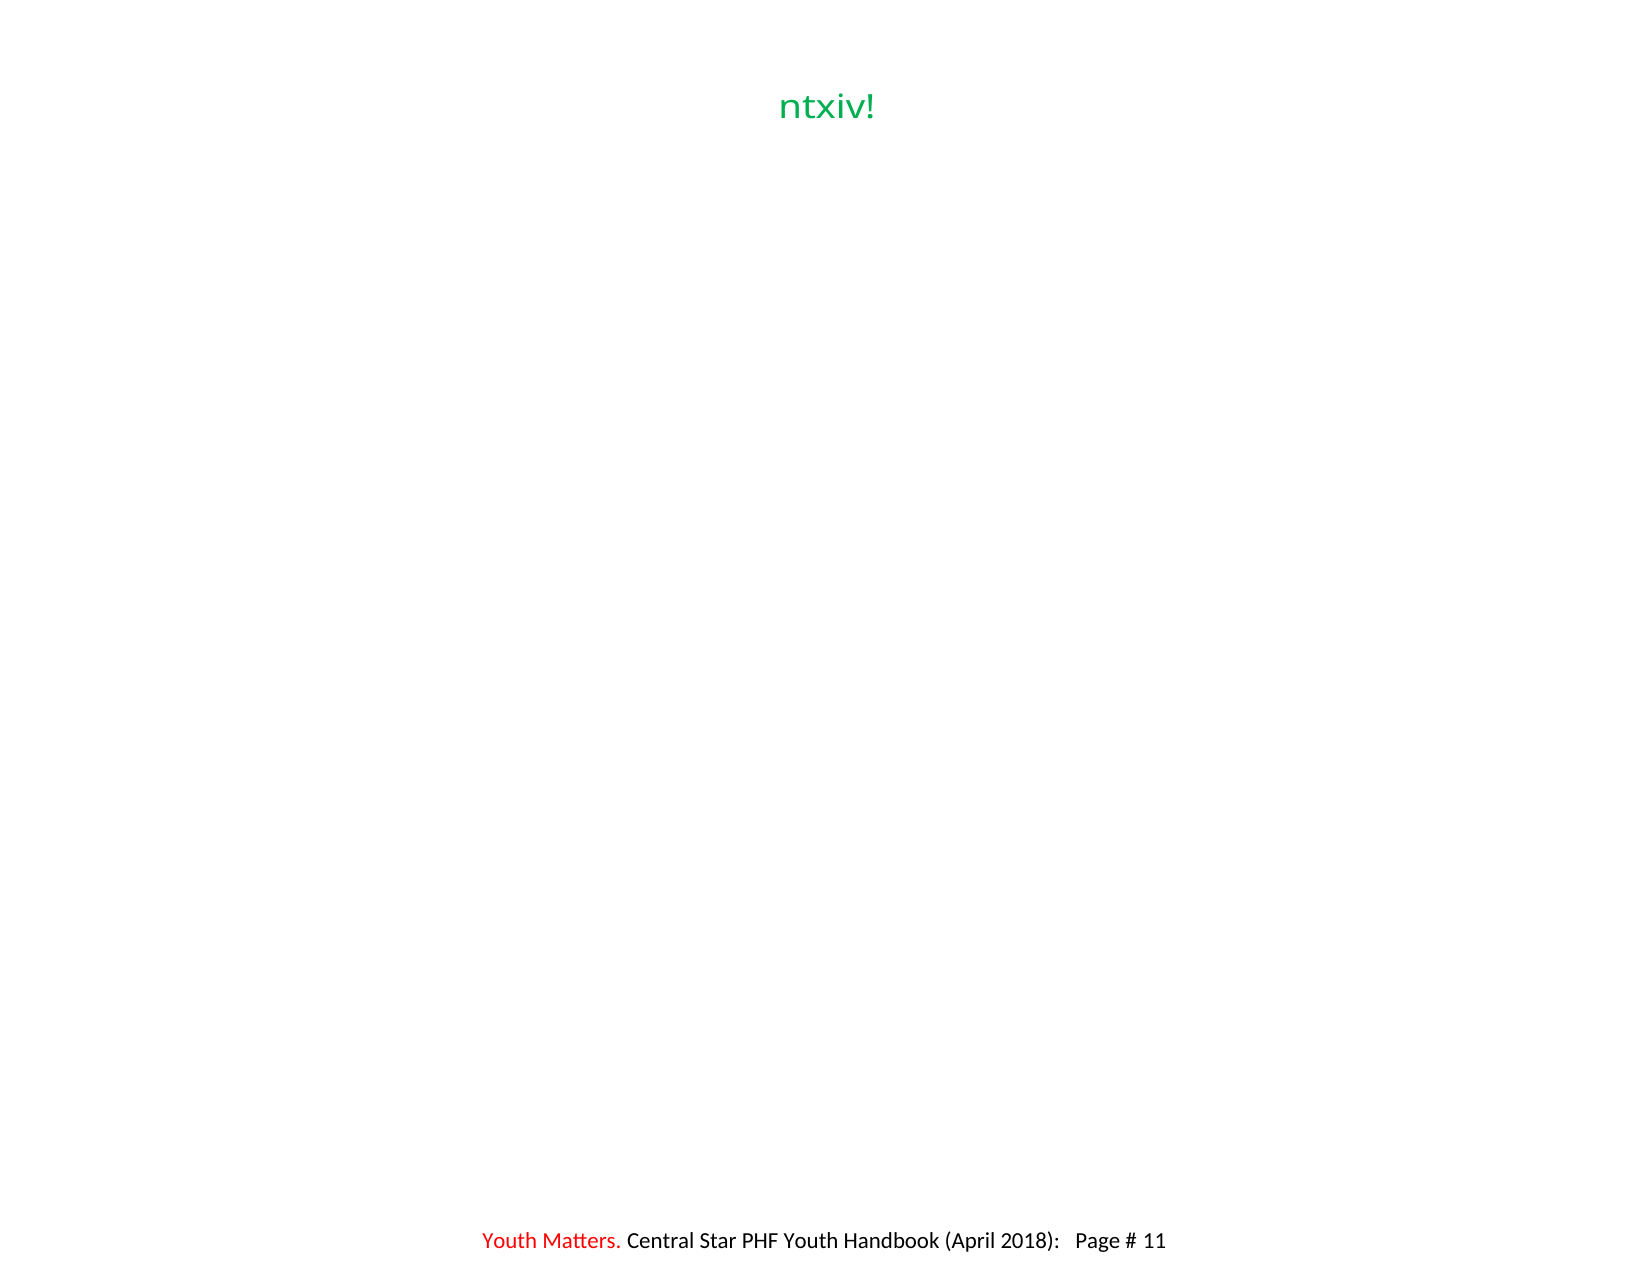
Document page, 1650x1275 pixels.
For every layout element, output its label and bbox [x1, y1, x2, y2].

text [118, 83, 1536, 129]
